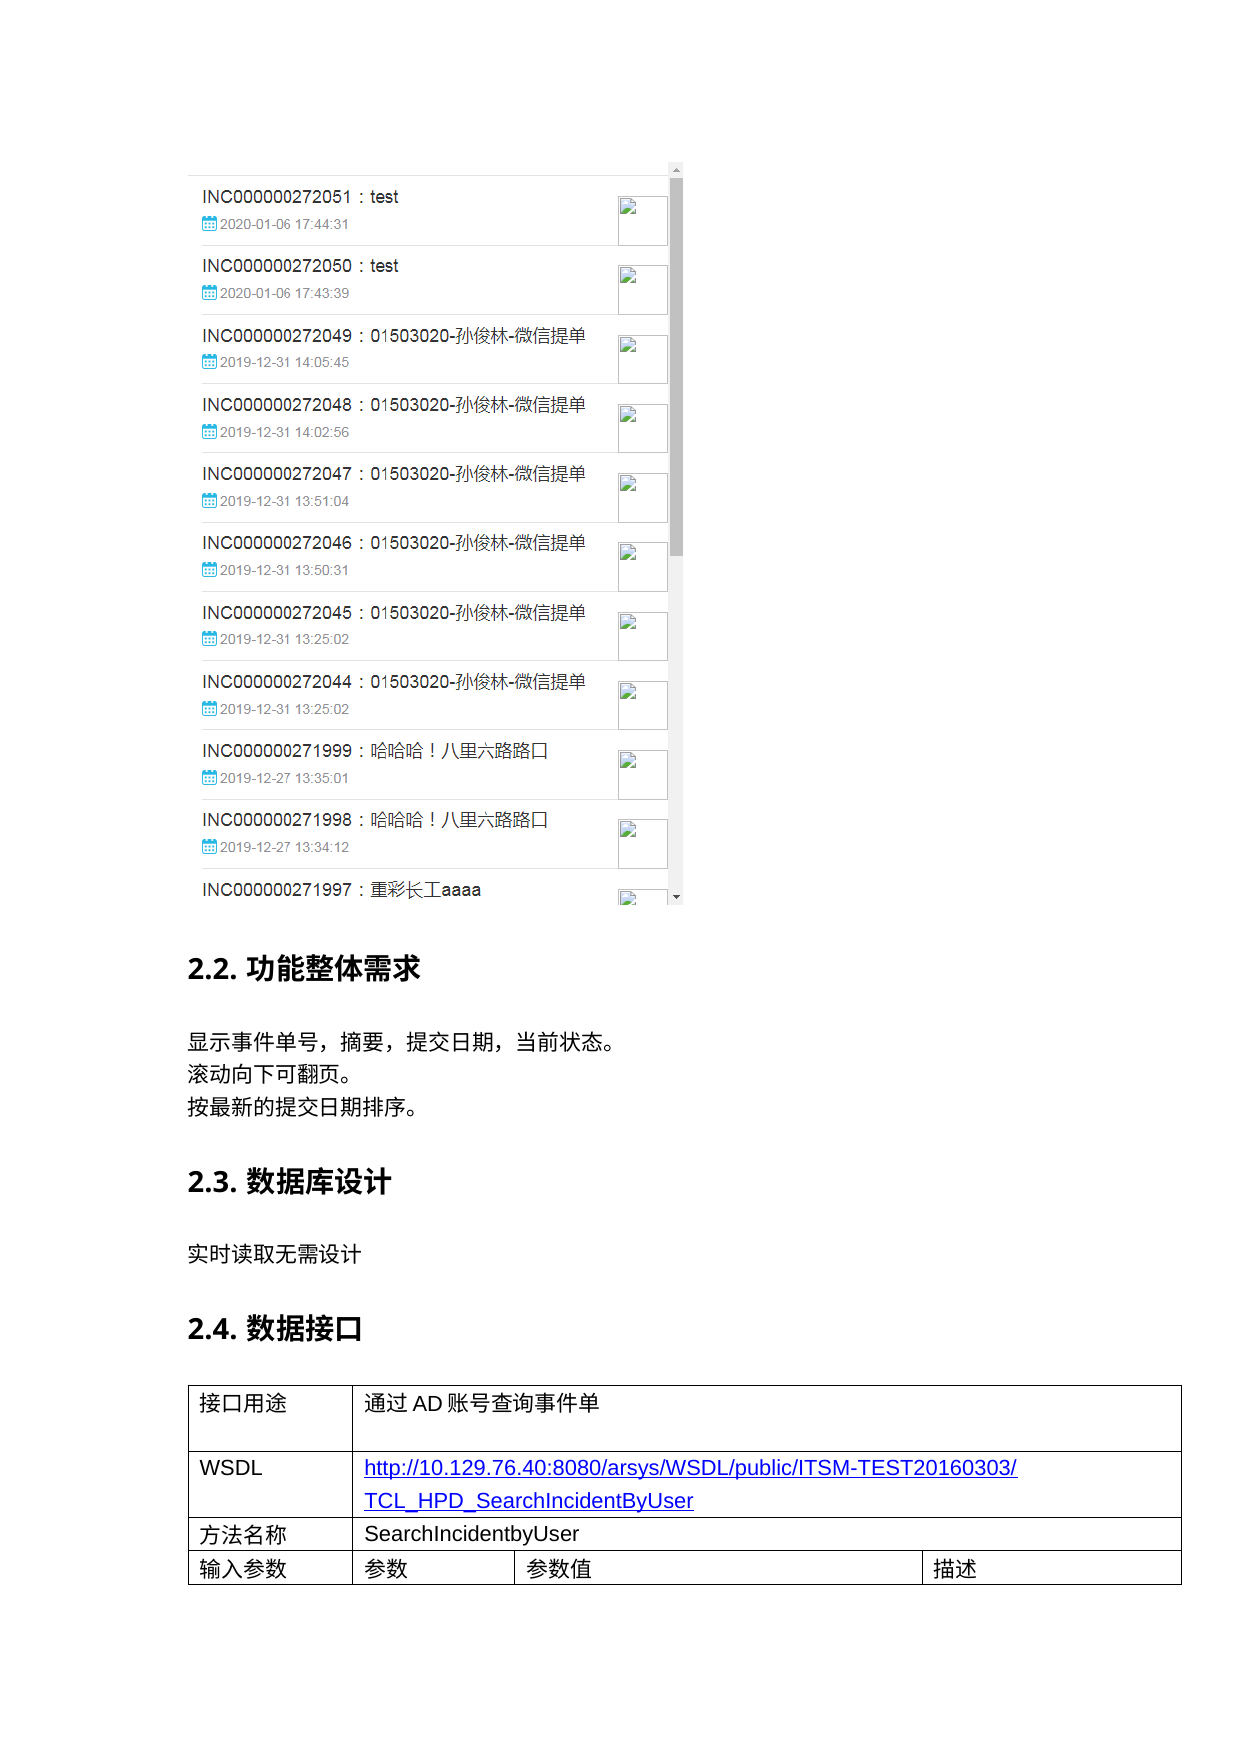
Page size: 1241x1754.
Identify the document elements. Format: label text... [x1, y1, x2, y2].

table_cell 输入参数 [189, 1551, 352, 1584]
picture [187, 162, 684, 905]
table_header 通过AD账号查询事件单 [353, 1386, 1181, 1451]
text 功能整体需求 [187, 934, 1053, 999]
text 按最新的提交日期排序。 [187, 1089, 1053, 1122]
text 数据库设计 [187, 1147, 1053, 1212]
table_cell 参数值 [515, 1551, 922, 1584]
table_cell WSDL [189, 1452, 352, 1517]
table_cell 方法名称 [189, 1518, 352, 1550]
table_cell 参数 [353, 1551, 514, 1584]
text 滚动向下可翻页。 [187, 1057, 1053, 1089]
table_cell 描述 [923, 1551, 1181, 1584]
text 数据接口 [187, 1294, 1053, 1359]
table_cell http://10.129.76.40:8080/arsys/WSDL/public/ITSM-TEST20160303/TCL_HPD_SearchIncidentByUser [353, 1452, 1181, 1517]
table_header 接口用途 [189, 1386, 352, 1451]
table_cell SearchIncidentbyUser [353, 1518, 1181, 1550]
text 显示事件单号，摘要，提交日期，当前状态。 [187, 1024, 1053, 1057]
text 实时读取无需设计 [187, 1237, 1053, 1269]
